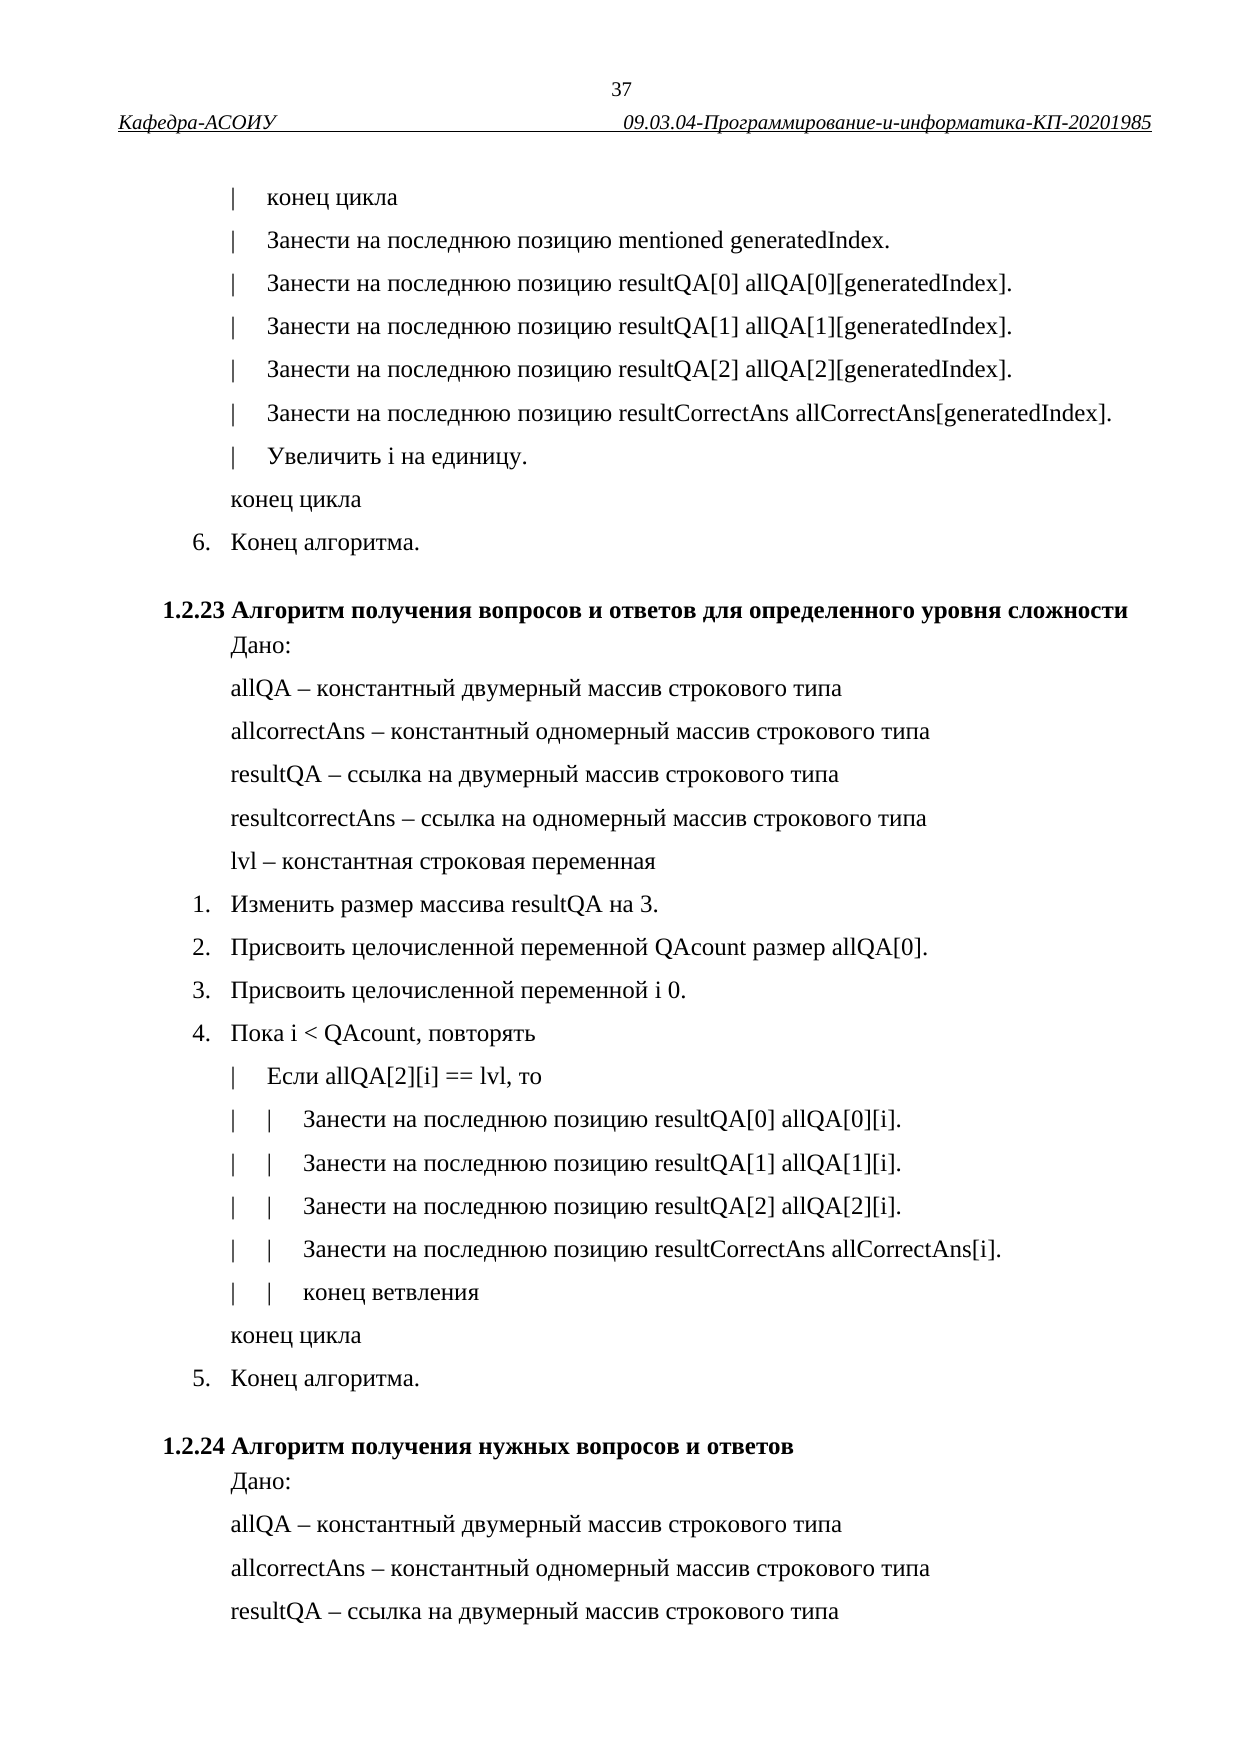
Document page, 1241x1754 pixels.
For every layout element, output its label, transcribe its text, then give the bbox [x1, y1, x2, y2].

list Присвоить целочисленной переменной QAcount размер allQA[0]. [192, 932, 1152, 961]
list | Занести на последнюю позицию mentioned generatedIndex. [230, 225, 1152, 254]
list | | Занести на последнюю позицию resultQA[2] allQA[2][i]. [230, 1191, 1152, 1219]
list Пока i < QAcount, повторять [192, 1018, 1152, 1047]
list | Увеличить i на единицу. [230, 441, 1152, 469]
list | | конец ветвления [230, 1277, 1152, 1306]
list | | Занести на последнюю позицию resultQA[0] allQA[0][i]. [230, 1104, 1152, 1133]
list allQA – константный двумерный массив строкового типа [230, 673, 1152, 702]
text Дано: [230, 630, 1152, 659]
list конец цикла [230, 1320, 1152, 1349]
list | Занести на последнюю позицию resultQA[2] allQA[2][generatedIndex]. [230, 354, 1152, 383]
list Изменить размер массива resultQA на 3. [192, 889, 1152, 918]
list allQA – константный двумерный массив строкового типа [230, 1509, 1152, 1538]
list | Занести на последнюю позицию resultQA[0] allQA[0][generatedIndex]. [230, 268, 1152, 297]
list | Занести на последнюю позицию resultQA[1] allQA[1][generatedIndex]. [230, 311, 1152, 340]
subtitle 1.2.24 Алгоритм получения нужных вопросов и ответов [118, 1431, 1152, 1460]
subtitle 1.2.23 Алгоритм получения вопросов и ответов для определенного уровня сложности [118, 595, 1152, 624]
list resultQA – ссылка на двумерный массив строкового типа [230, 1596, 1152, 1624]
list allcorrectAns – константный одномерный массив строкового типа [230, 716, 1152, 745]
list Конец алгоритма. [192, 1363, 1152, 1392]
list | конец цикла [230, 182, 1152, 211]
list Конец алгоритма. [192, 527, 1152, 556]
text Дано: [230, 1466, 1152, 1495]
list | Занести на последнюю позицию resultCorrectAns allCorrectAns[generatedIndex]. [230, 398, 1152, 426]
list allcorrectAns – константный одномерный массив строкового типа [230, 1553, 1152, 1581]
list Присвоить целочисленной переменной i 0. [192, 975, 1152, 1004]
list конец цикла [230, 484, 1152, 513]
list | Если allQA[2][i] == lvl, то [230, 1061, 1152, 1090]
list resultcorrectAns – ссылка на одномерный массив строкового типа [230, 803, 1152, 831]
list resultQA – ссылка на двумерный массив строкового типа [230, 759, 1152, 788]
list lvl – константная строковая переменная [230, 846, 1152, 874]
list | | Занести на последнюю позицию resultQA[1] allQA[1][i]. [230, 1148, 1152, 1176]
list | | Занести на последнюю позицию resultCorrectAns allCorrectAns[i]. [230, 1234, 1152, 1263]
